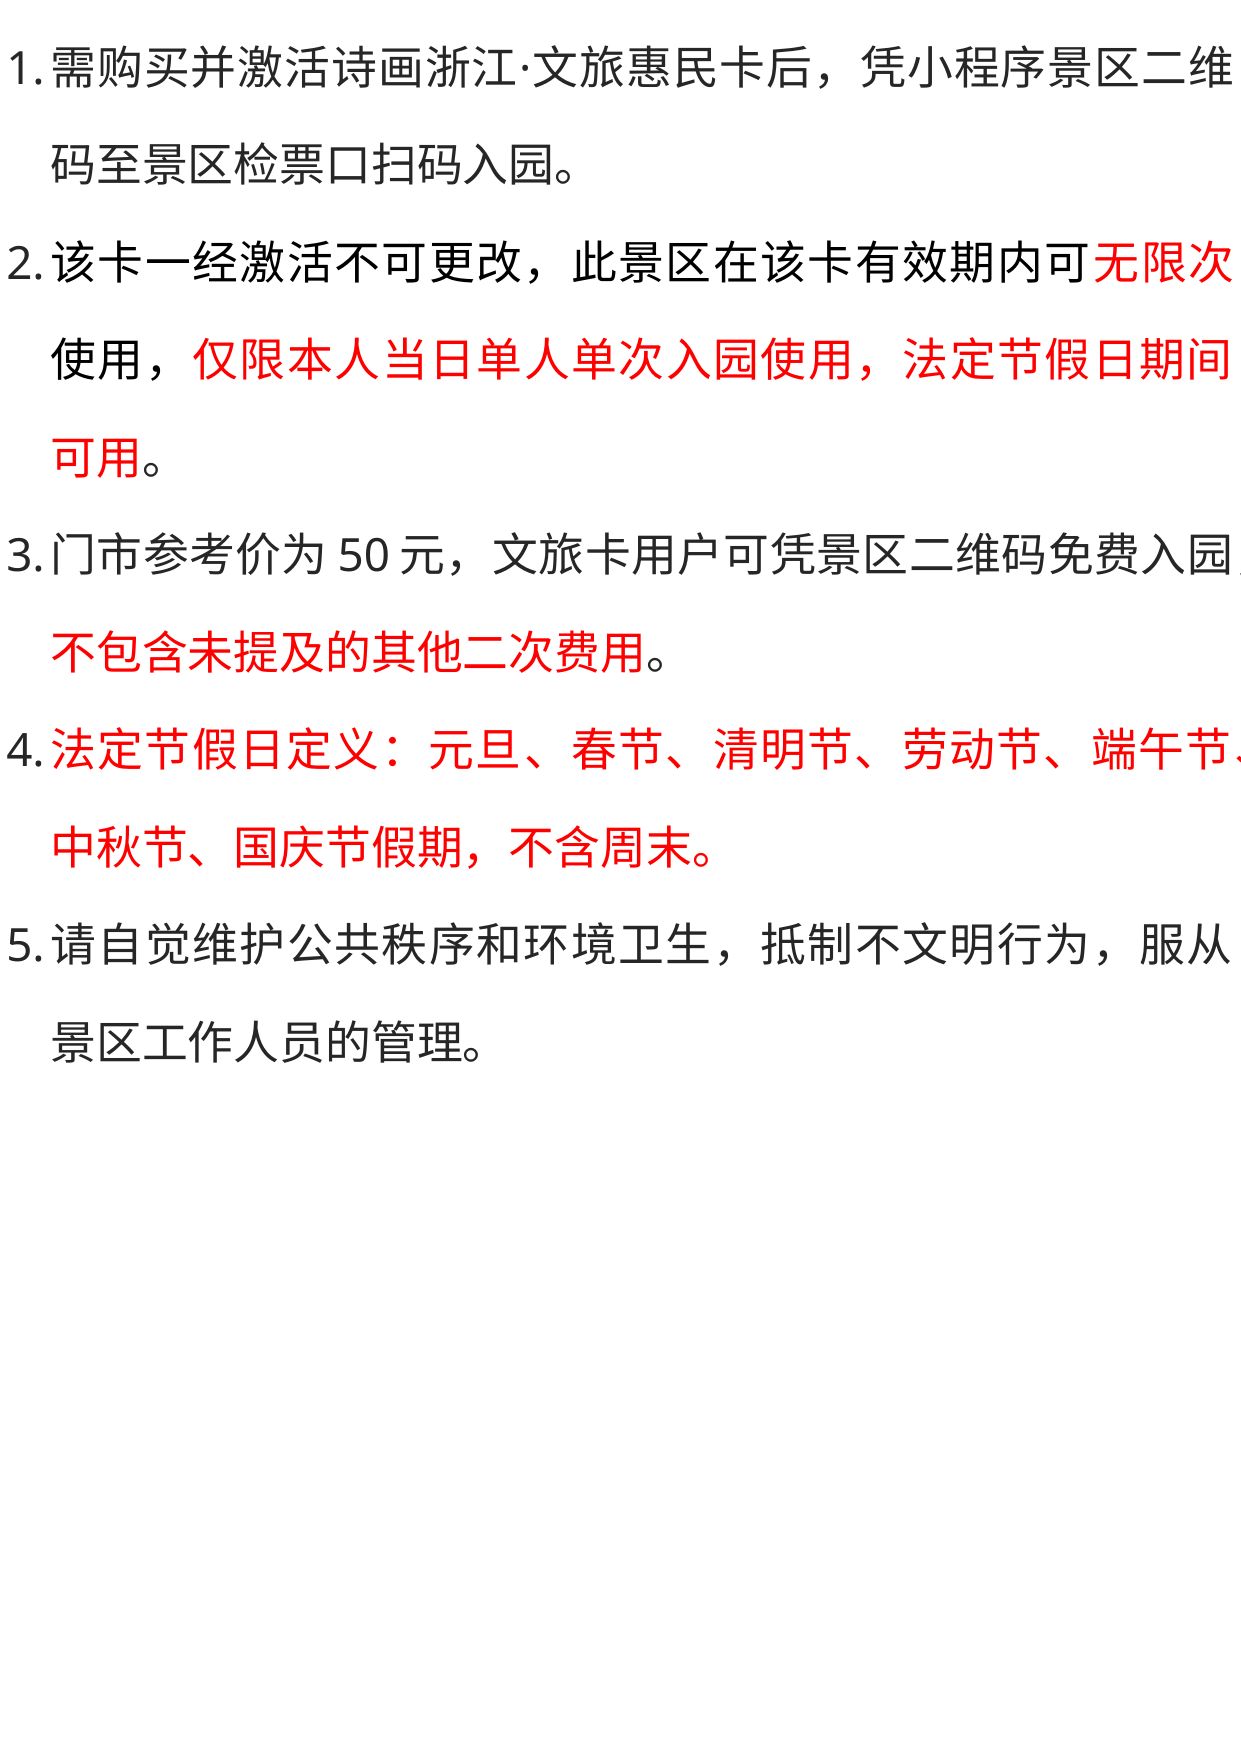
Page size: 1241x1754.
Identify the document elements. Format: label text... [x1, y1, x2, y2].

list 请自觉维护公共秩序和环境卫生，抵制不文明行为，服从景区工作人员的管理。 [6, 893, 1234, 1088]
list 门市参考价为50元，文旅卡用户可凭景区二维码免费入园，不包含未提及的其他二次费用。 [6, 503, 1234, 698]
list 法定节假日定义：元旦、春节、清明节、劳动节、端午节、中秋节、国庆节假期，不含周末。 [6, 698, 1234, 893]
list 需购买并激活诗画浙江·文旅惠民卡后，凭小程序景区二维码至景区检票口扫码入园。 [6, 16, 1234, 211]
list 该卡一经激活不可更改，此景区在该卡有效期内可无限次使用，仅限本人当日单人单次入园使用，法定节假日期间可用。 [6, 211, 1234, 503]
